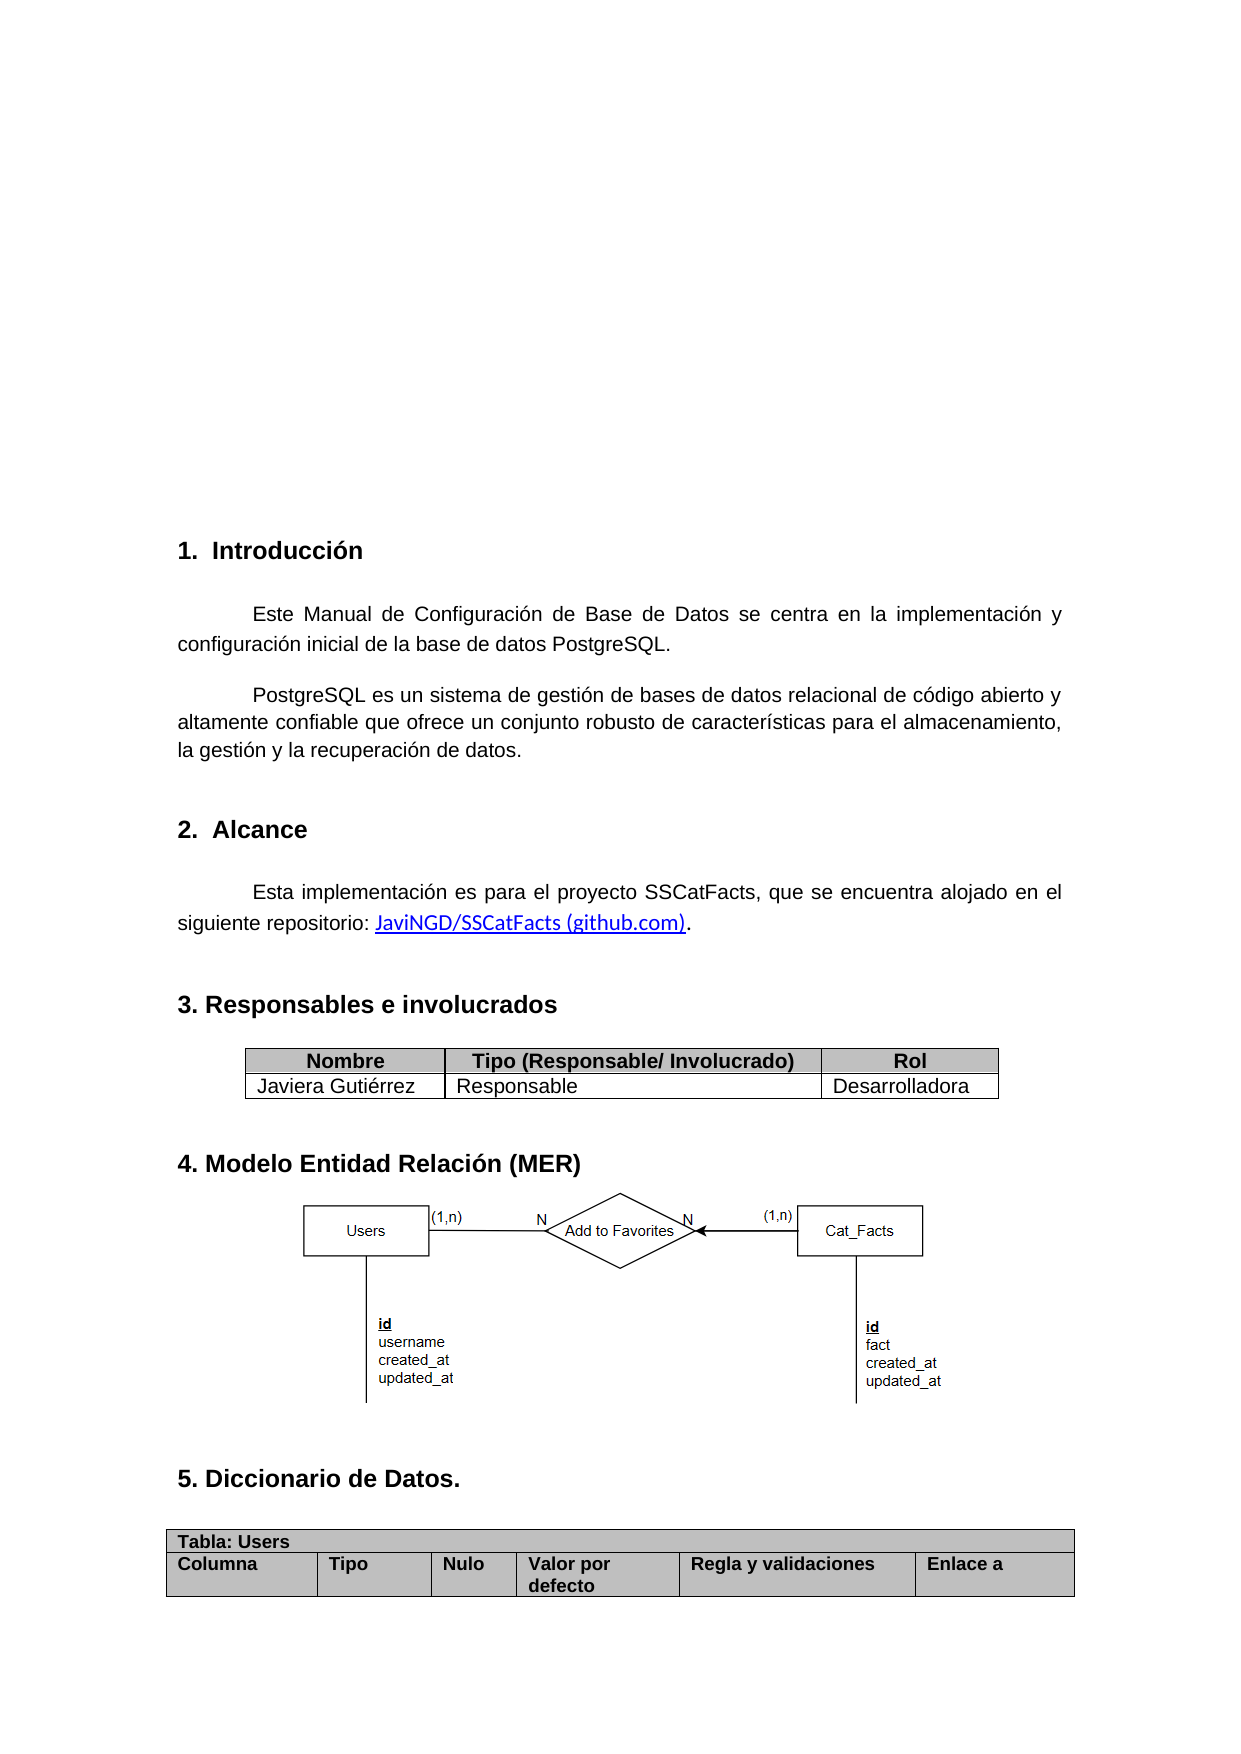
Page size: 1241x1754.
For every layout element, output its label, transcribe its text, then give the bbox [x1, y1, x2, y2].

text PostgreSQL es un sistema de gestión de bases de datos relacional de código abierto y altamente confiable que ofrece un conjunto robusto de características para el almacenamiento, la gestión y la recuperación de datos. [177, 682, 1063, 761]
table_header Tabla: Users [167, 1530, 1074, 1552]
subtitle 2. Alcance [177, 815, 1063, 844]
table_header Rol [822, 1049, 998, 1072]
subtitle 3. Responsables e involucrados [177, 991, 1063, 1019]
text Esta implementación es para el proyecto SSCatFacts, que se encuentra alojado en el siguiente repositorio: JaviNGD/SSCatFacts (github.com). [177, 880, 1063, 936]
table_cell Tipo [318, 1553, 431, 1596]
table_cell Enlace a [916, 1553, 1074, 1596]
table_cell Desarrolladora [822, 1074, 998, 1097]
table_cell Columna [167, 1553, 317, 1596]
subtitle 5. Diccionario de Datos. [177, 1464, 1063, 1493]
table_cell Nulo [432, 1553, 516, 1596]
text Este Manual de Configuración de Base de Datos se centra en la implementación y configuración inicial de la base de datos PostgreSQL. [177, 601, 1063, 657]
table_cell Responsable [446, 1074, 821, 1097]
table_cell Valor por defecto [517, 1553, 679, 1596]
table_header Nombre [246, 1049, 444, 1072]
picture [279, 1181, 961, 1410]
subtitle 1. Introducción [177, 536, 1063, 565]
table_cell Javiera Gutiérrez [246, 1074, 444, 1097]
table_cell Regla y validaciones [680, 1553, 915, 1596]
subtitle 4. Modelo Entidad Relación (MER) [177, 1148, 1063, 1177]
table_header Tipo (Responsable/ Involucrado) [446, 1049, 821, 1072]
